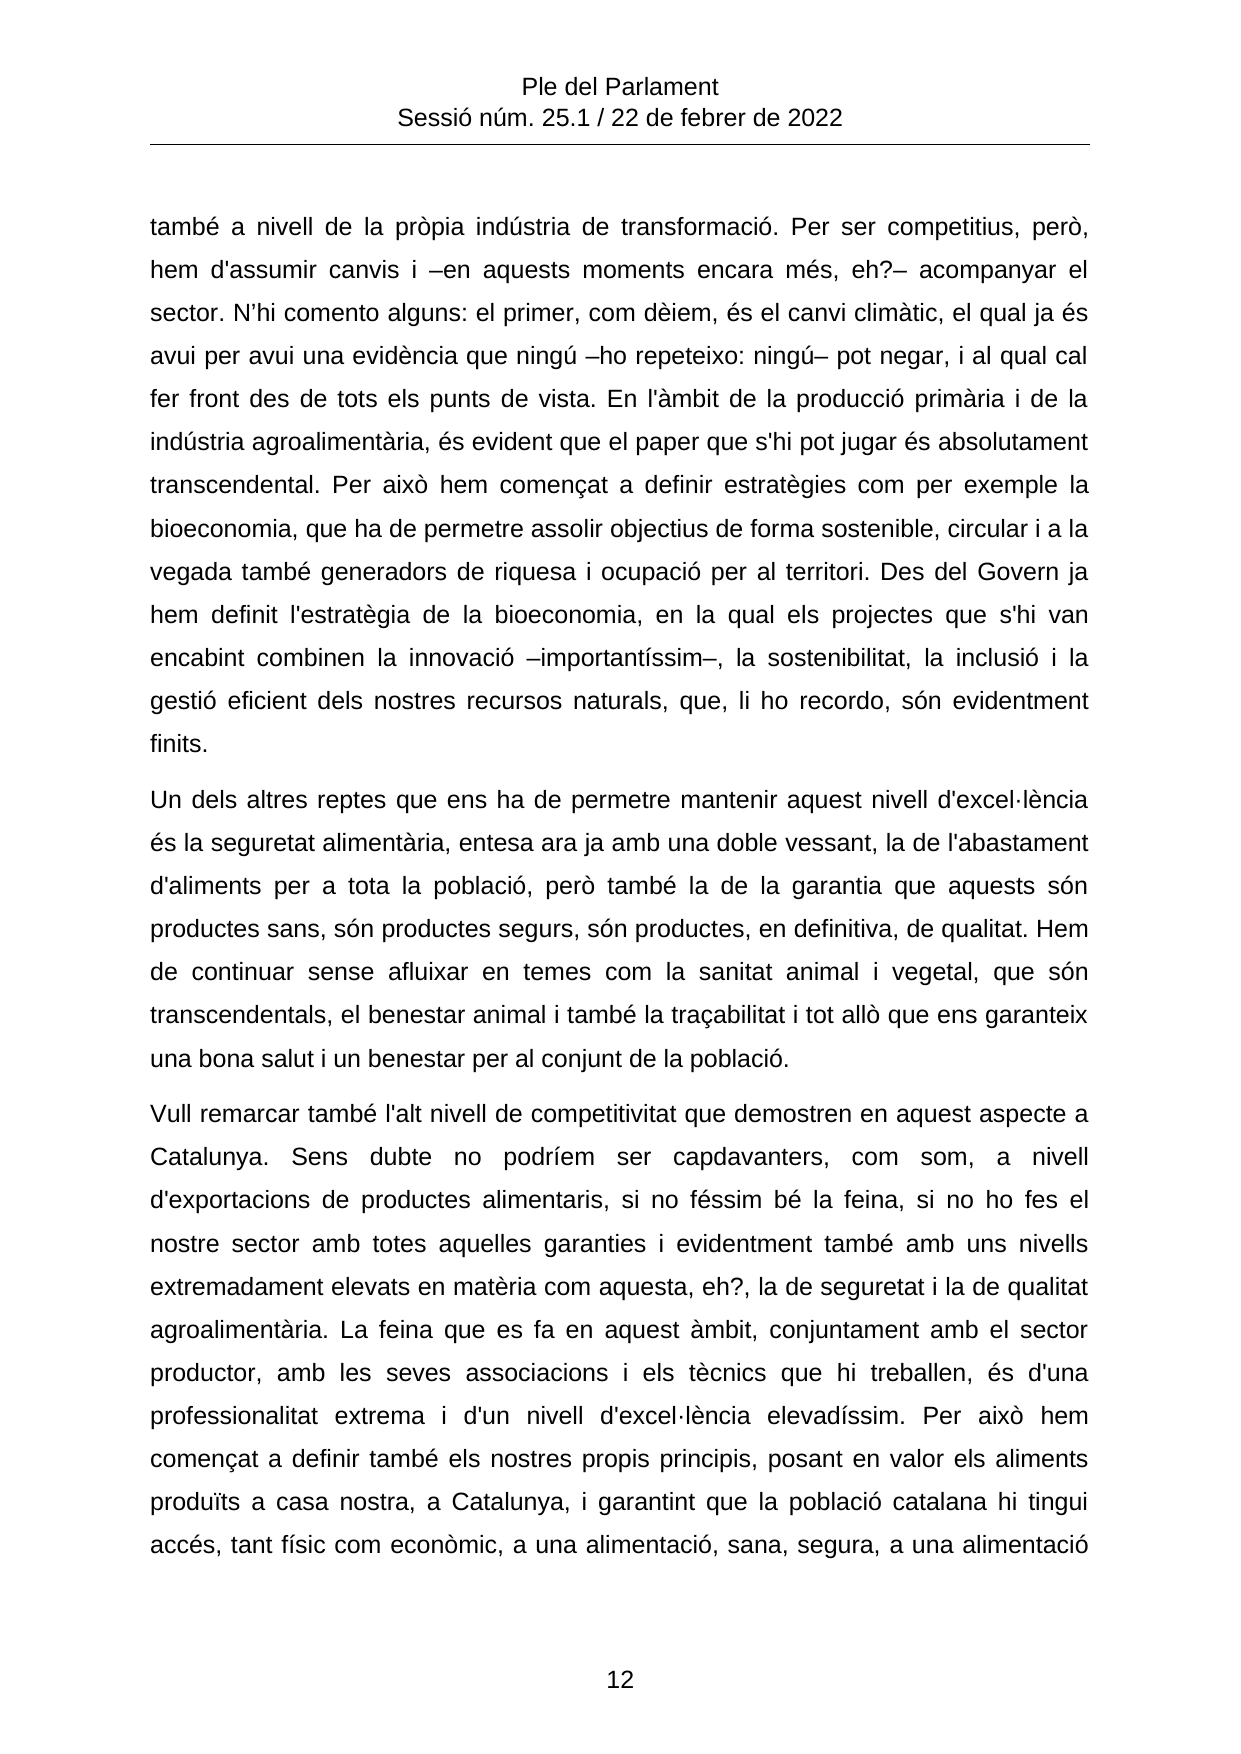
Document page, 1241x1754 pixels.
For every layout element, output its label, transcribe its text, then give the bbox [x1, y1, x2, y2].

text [150, 1099, 1090, 1559]
text Un dels altres reptes que ens ha de permetre mantenir aquest nivell d'excel·lència és la seguretat alimentària, entesa ara ja amb una doble vessant, la de l'abastament d'aliments per a tota la població, però també la de la garantia que aquests són productes sans, són productes segurs, són productes, en definitiva, de qualitat. Hem de continuar sense afluixar en temes com la sanitat animal i vegetal, que són transcendentals, el benestar animal i també la traçabilitat i tot allò que ens garanteix una bona salut i un benestar per al conjunt de la població. [150, 785, 1090, 1072]
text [150, 212, 1090, 758]
